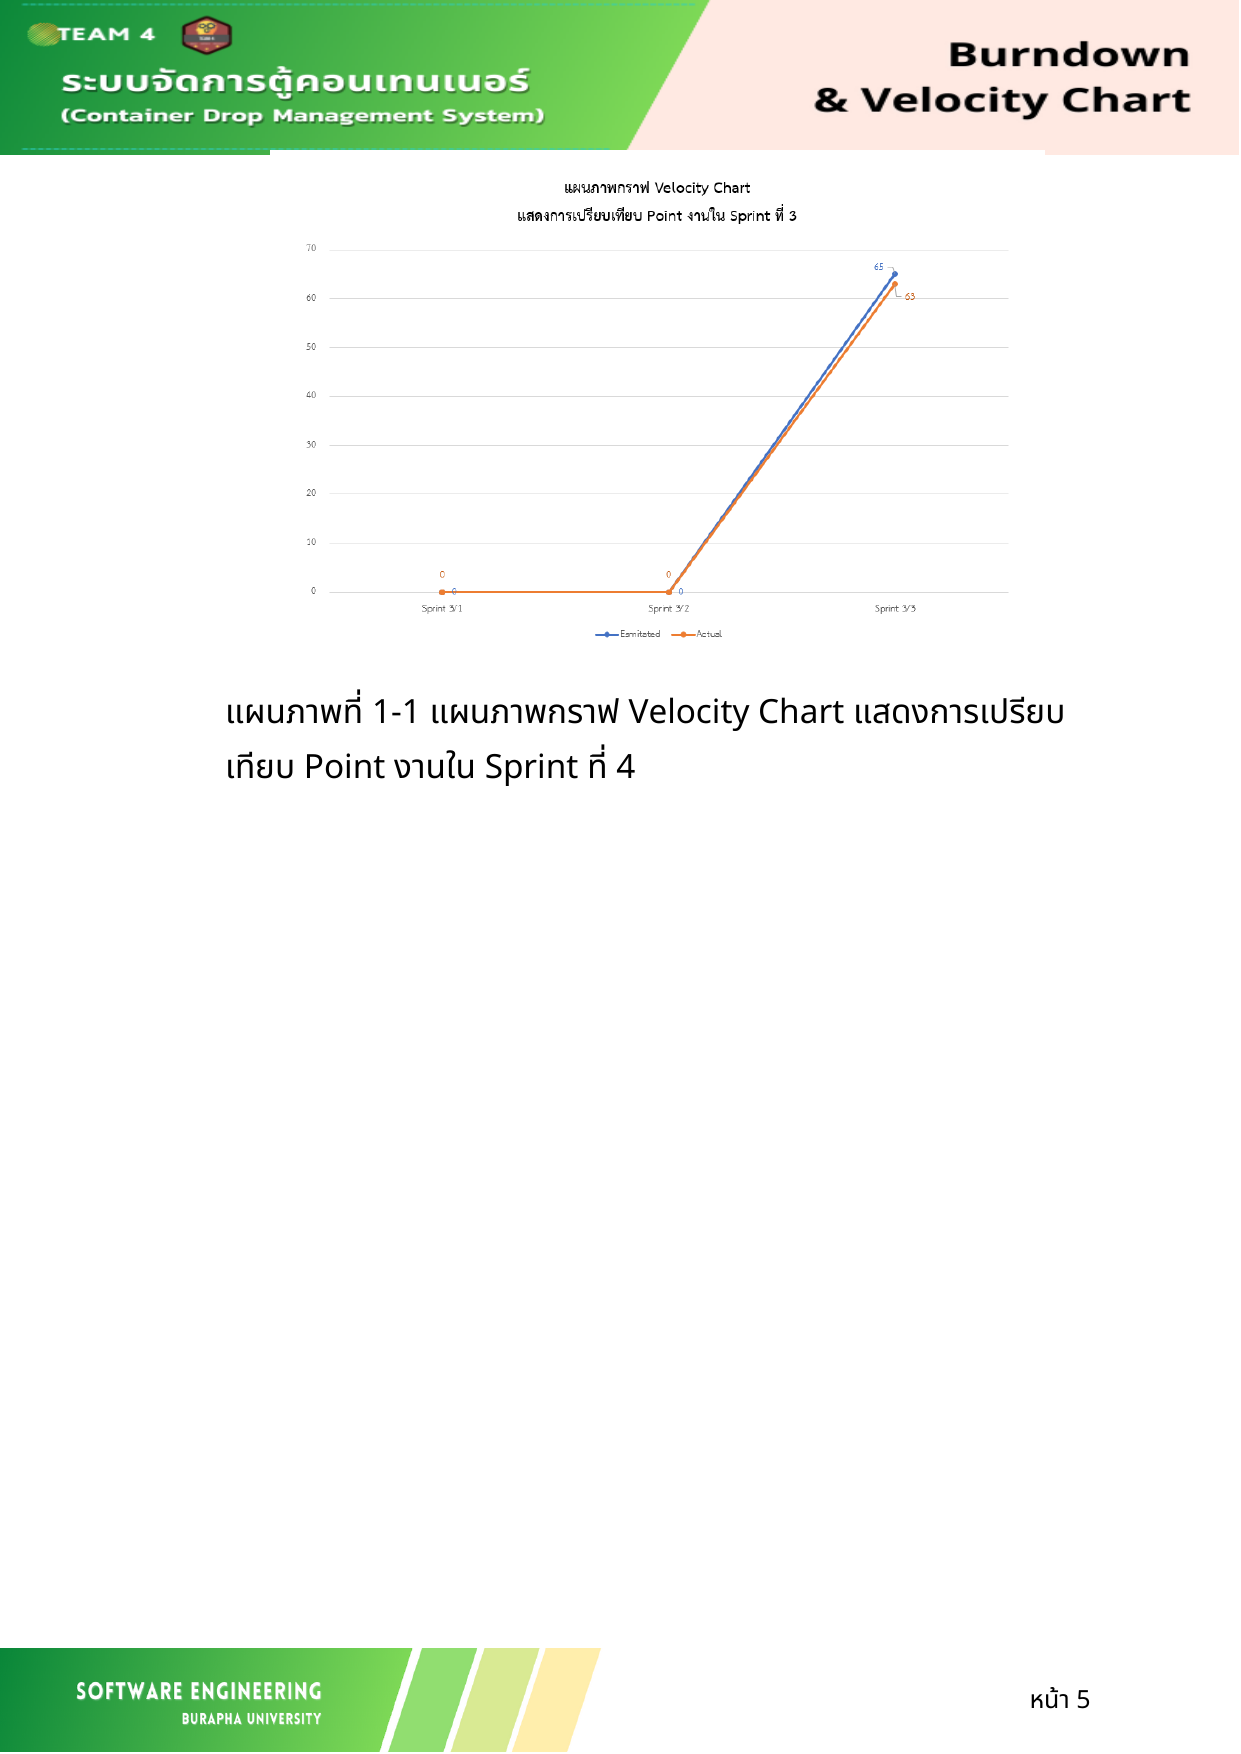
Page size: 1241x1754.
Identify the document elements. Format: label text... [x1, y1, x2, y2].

picture [0, 0, 1239, 668]
text แผนภาพที่ 1-1 แผนภาพกราฟ Velocity Chart แสดงการเปรียบเทียบ Point งานใน Sprint ที่ 4 [225, 688, 1090, 842]
picture [0, 1648, 1241, 1752]
